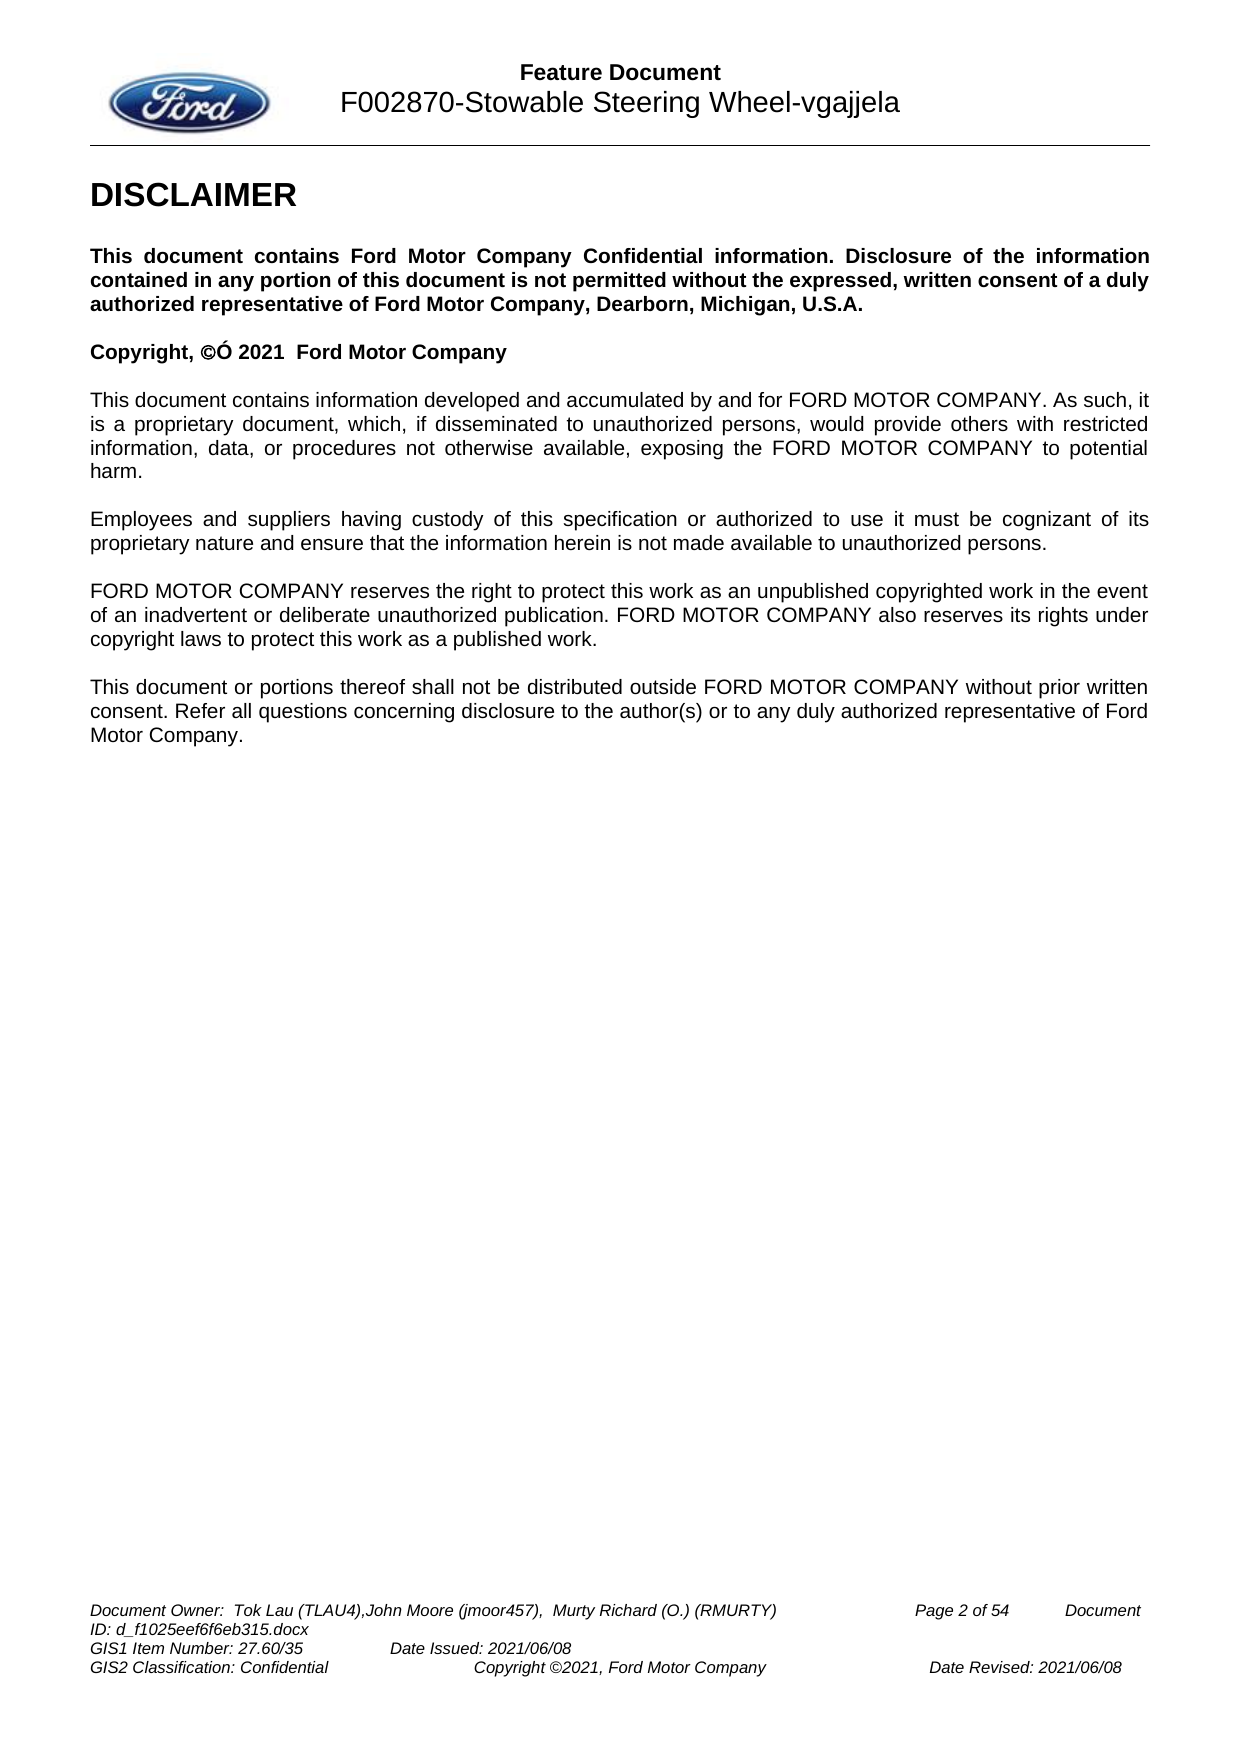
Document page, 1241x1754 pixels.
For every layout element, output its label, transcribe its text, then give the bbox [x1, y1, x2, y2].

text This document contains Ford Motor Company Confidential information. Disclosure of the information contained in any portion of this document is not permitted without the expressed, written consent of a duly authorized representative of Ford Motor Company, Dearborn, Michigan, U.S.A. [90, 244, 1150, 316]
text This document contains information developed and accumulated by and for FORD MOTOR COMPANY. As such, it is a proprietary document, which, if disseminated to unauthorized persons, would provide others with restricted information, data, or procedures not otherwise available, exposing the FORD MOTOR COMPANY to potential harm. [90, 387, 1150, 483]
text This document or portions thereof shall not be distributed outside FORD MOTOR COMPANY without prior written consent. Refer all questions concerning disclosure to the author(s) or to any duly authorized representative of Ford Motor Company. [90, 675, 1150, 747]
text Copyright, Ó 2021 Ford Motor Company [90, 339, 1150, 363]
text Employees and suppliers having custody of this specification or authorized to use it must be cognizant of its proprietary nature and ensure that the information herein is not made available to unauthorized persons. [90, 507, 1150, 555]
subtitle Disclaimer [90, 175, 1150, 213]
text FORD MOTOR COMPANY reserves the right to protect this work as an unpublished copyrighted work in the event of an inadvertent or deliberate unauthorized publication. FORD MOTOR COMPANY also reserves its rights under copyright laws to protect this work as a published work. [90, 579, 1150, 651]
picture [89, 53, 290, 154]
